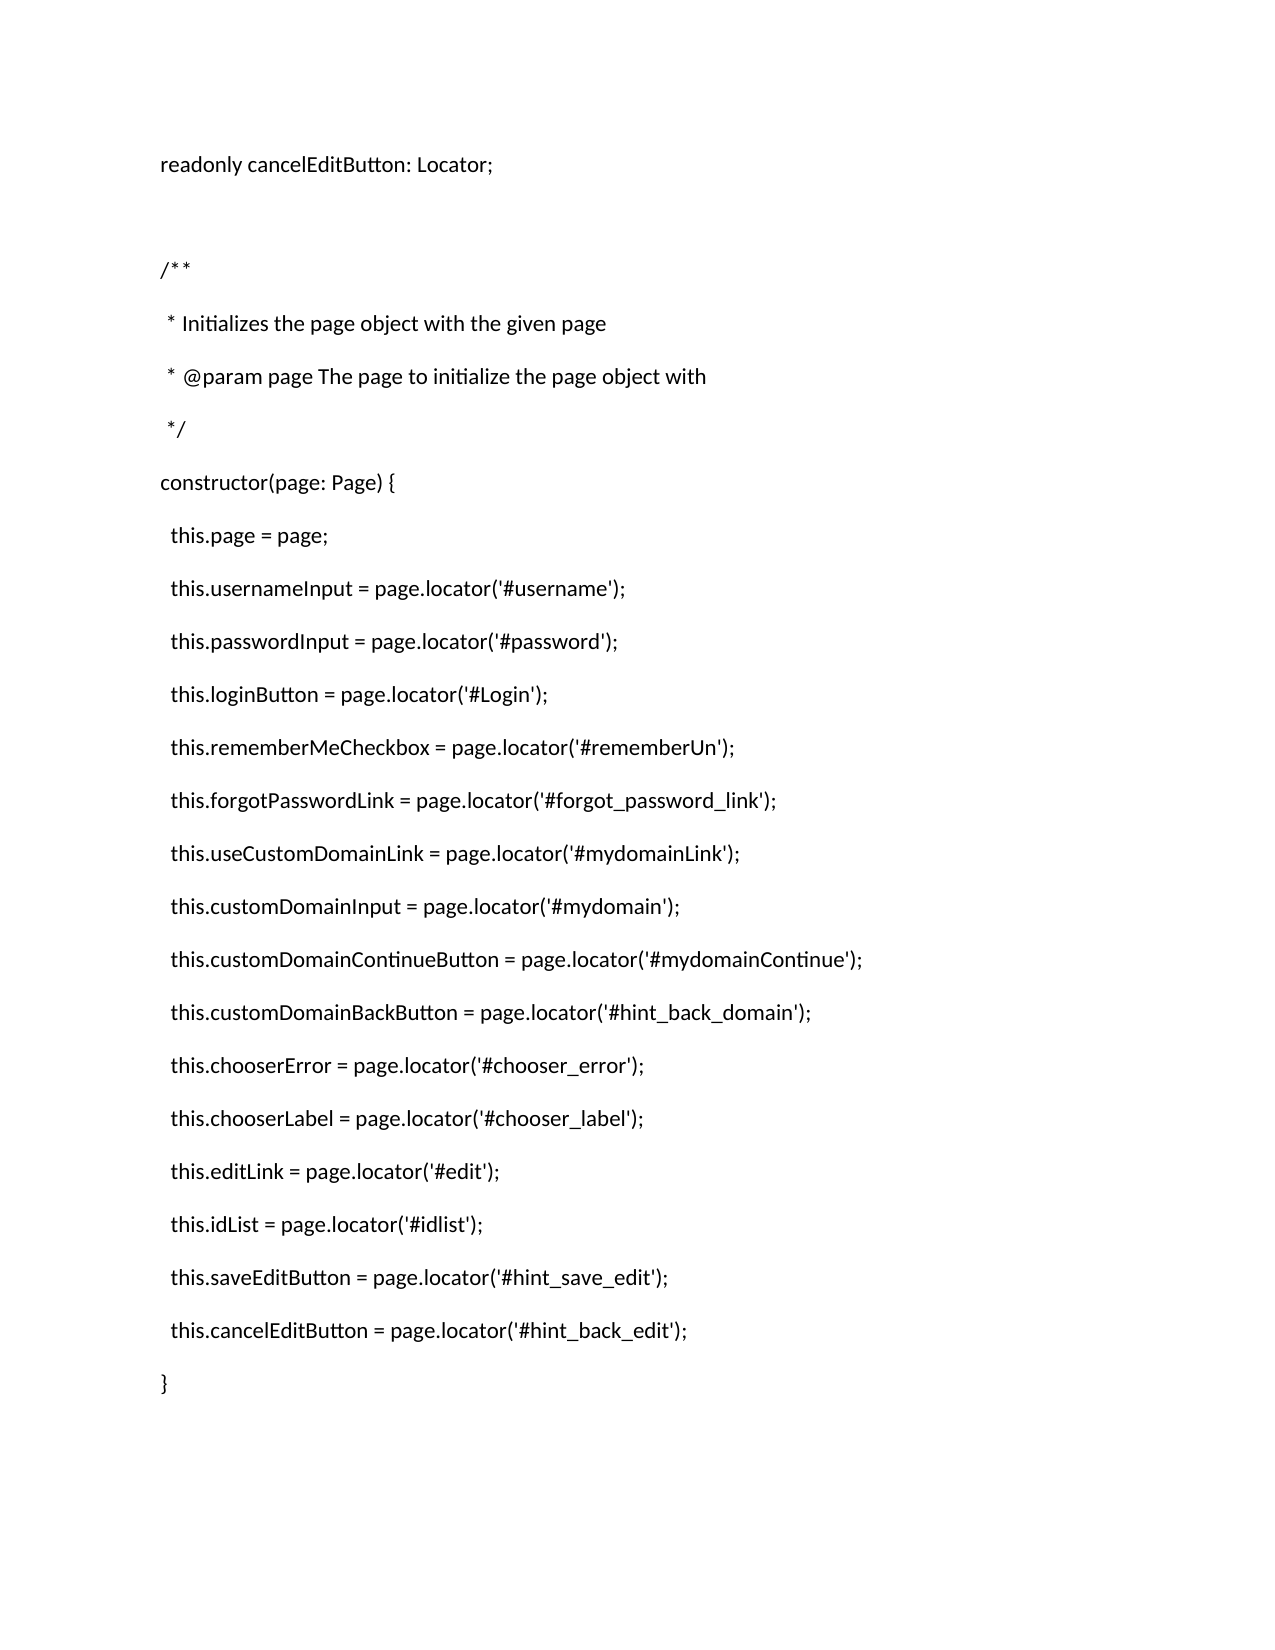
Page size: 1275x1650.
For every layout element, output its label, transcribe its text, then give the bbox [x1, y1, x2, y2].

text this.usernameInput = page.locator('#username'); [150, 574, 1125, 602]
text this.page = page; [150, 521, 1125, 549]
text this.chooserLabel = page.locator('#chooser_label'); [150, 1104, 1125, 1132]
text */ [150, 415, 1125, 443]
text * @param page The page to initialize the page object with [150, 362, 1125, 390]
text this.customDomainContinueButton = page.locator('#mydomainContinue'); [150, 945, 1125, 973]
text this.idList = page.locator('#idlist'); [150, 1210, 1125, 1238]
text this.forgotPasswordLink = page.locator('#forgot_password_link'); [150, 786, 1125, 814]
text this.saveEditButton = page.locator('#hint_save_edit'); [150, 1263, 1125, 1291]
text this.useCustomDomainLink = page.locator('#mydomainLink'); [150, 839, 1125, 867]
text this.customDomainBackButton = page.locator('#hint_back_domain'); [150, 998, 1125, 1026]
text this.passwordInput = page.locator('#password'); [150, 627, 1125, 655]
text this.customDomainInput = page.locator('#mydomain'); [150, 892, 1125, 920]
text /** [150, 256, 1125, 284]
text this.chooserError = page.locator('#chooser_error'); [150, 1051, 1125, 1079]
text this.loginButton = page.locator('#Login'); [150, 680, 1125, 708]
text * Initializes the page object with the given page [150, 309, 1125, 337]
text constructor(page: Page) { [150, 468, 1125, 496]
text this.rememberMeCheckbox = page.locator('#rememberUn'); [150, 733, 1125, 761]
text } [150, 1369, 1125, 1397]
text this.cancelEditButton = page.locator('#hint_back_edit'); [150, 1316, 1125, 1344]
text readonly cancelEditButton: Locator; [150, 150, 1125, 178]
text this.editLink = page.locator('#edit'); [150, 1157, 1125, 1185]
